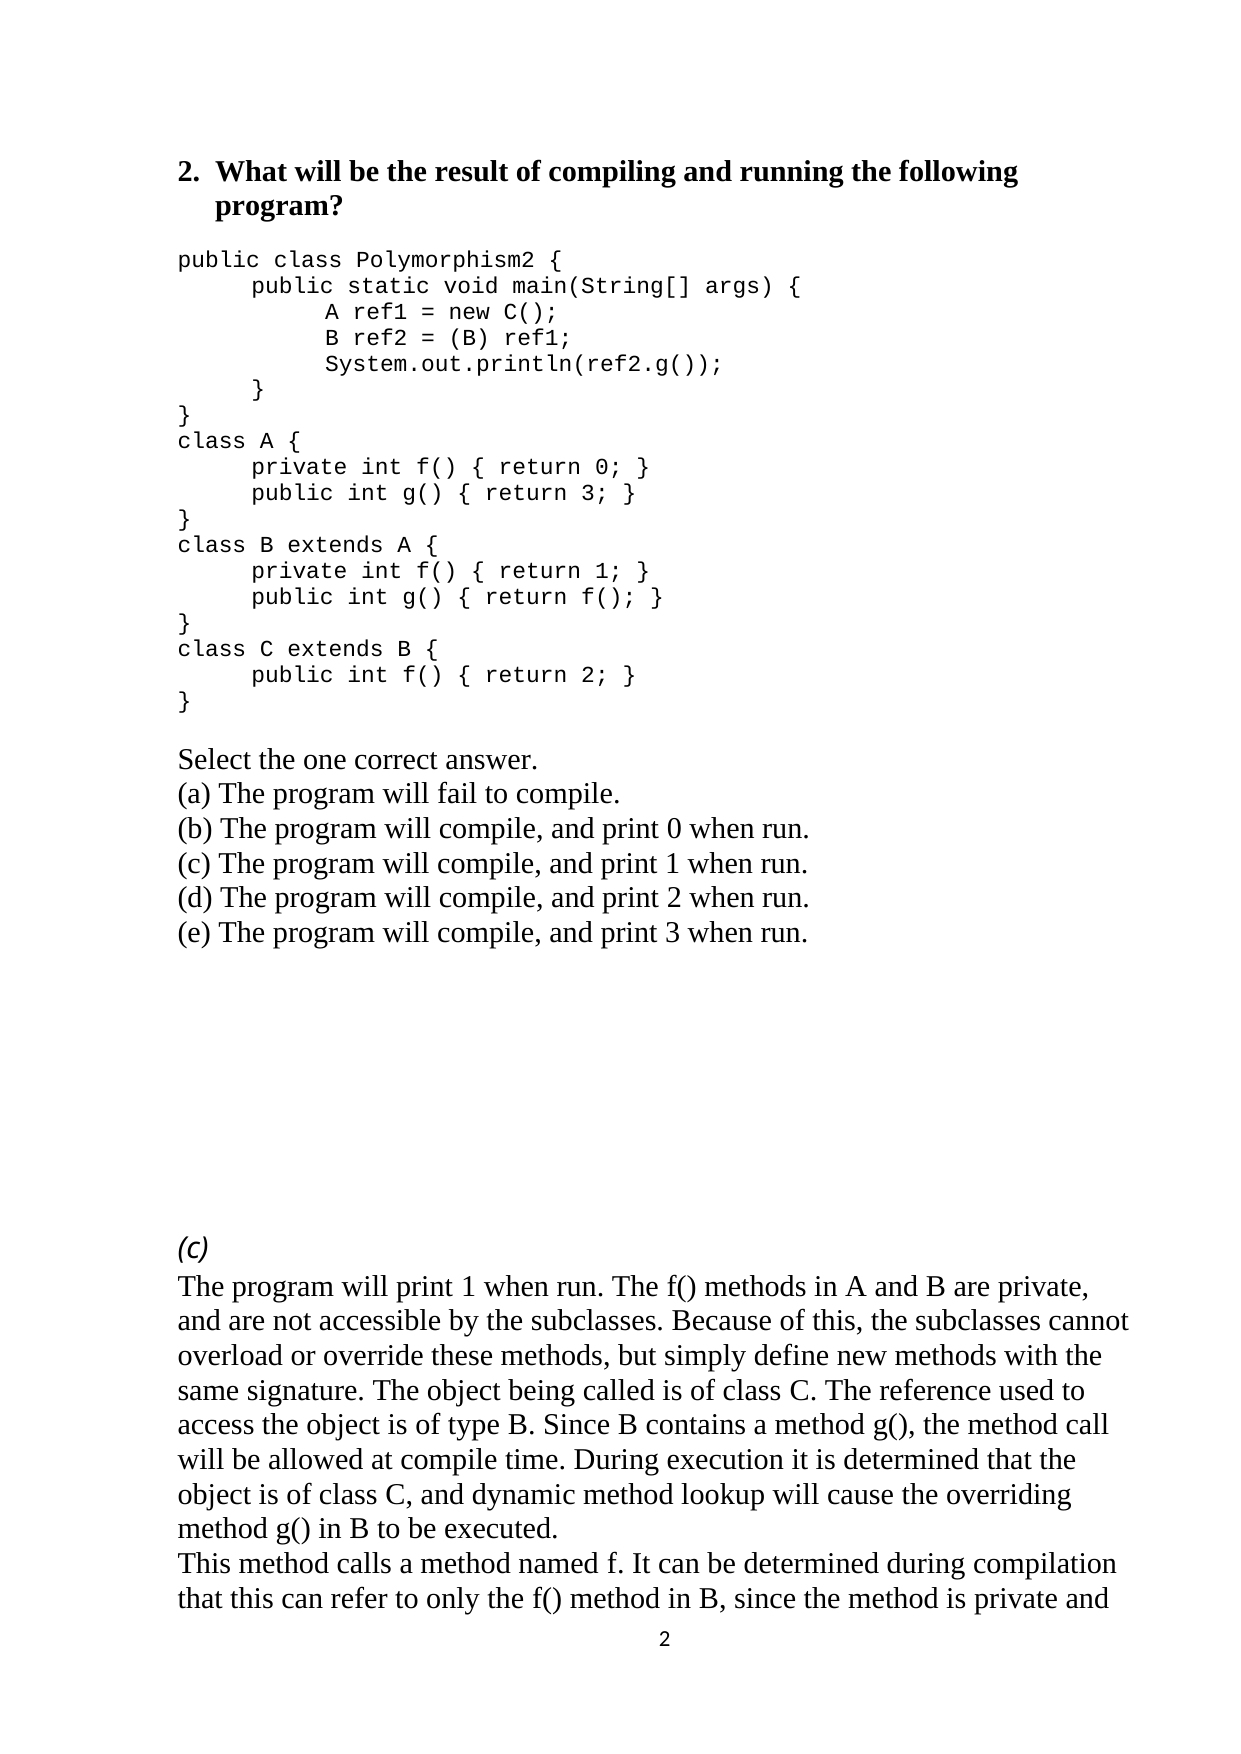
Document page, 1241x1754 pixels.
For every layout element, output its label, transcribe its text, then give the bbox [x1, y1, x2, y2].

text } [177, 507, 1152, 533]
text The program will print 1 when run. The f() methods in A and B are private, [177, 1268, 1152, 1302]
text (a) The program will fail to compile. [177, 776, 1152, 810]
text (c) [177, 1227, 1152, 1268]
text A ref1 = new C(); [177, 300, 1152, 326]
text (d) The program will compile, and print 2 when run. [177, 880, 1152, 914]
text Select the one correct answer. [177, 741, 1152, 776]
text and are not accessible by the subclasses. Because of this, the subclasses cannot [177, 1302, 1152, 1337]
text (b) The program will compile, and print 0 when run. [177, 810, 1152, 845]
text This method calls a method named f. It can be determined during compilation that this can refer to only the f() method in B, since the method is private and [177, 1545, 1152, 1614]
text B ref2 = (B) ref1; [177, 326, 1152, 352]
list What will be the result of compiling and running the following program? [177, 153, 1152, 222]
text System.out.println(ref2.g()); [177, 352, 1152, 378]
text (e) The program will compile, and print 3 when run. [177, 914, 1152, 949]
text } [177, 378, 1152, 404]
text public int g() { return f(); } [177, 585, 1152, 611]
text private int f() { return 0; } [177, 456, 1152, 482]
text class B extends A { [177, 533, 1152, 559]
text public int f() { return 2; } [177, 663, 1152, 689]
text private int f() { return 1; } [177, 559, 1152, 585]
text class C extends B { [177, 637, 1152, 663]
text (c) The program will compile, and print 1 when run. [177, 845, 1152, 880]
text public class Polymorphism2 { [177, 248, 1152, 274]
text } [177, 404, 1152, 430]
text overload or override these methods, but simply define new methods with the same signature. The object being called is of class C. The reference used to access the object is of type B. Since B contains a method g(), the method call will be allowed at compile time. During execution it is determined that the object is of class C, and dynamic method lookup will cause the overriding method g() in B to be executed. [177, 1337, 1152, 1545]
text class A { [177, 430, 1152, 456]
text public int g() { return 3; } [177, 482, 1152, 507]
text public static void main(String[] args) { [177, 274, 1152, 300]
text } [177, 611, 1152, 637]
text } [177, 689, 1152, 715]
